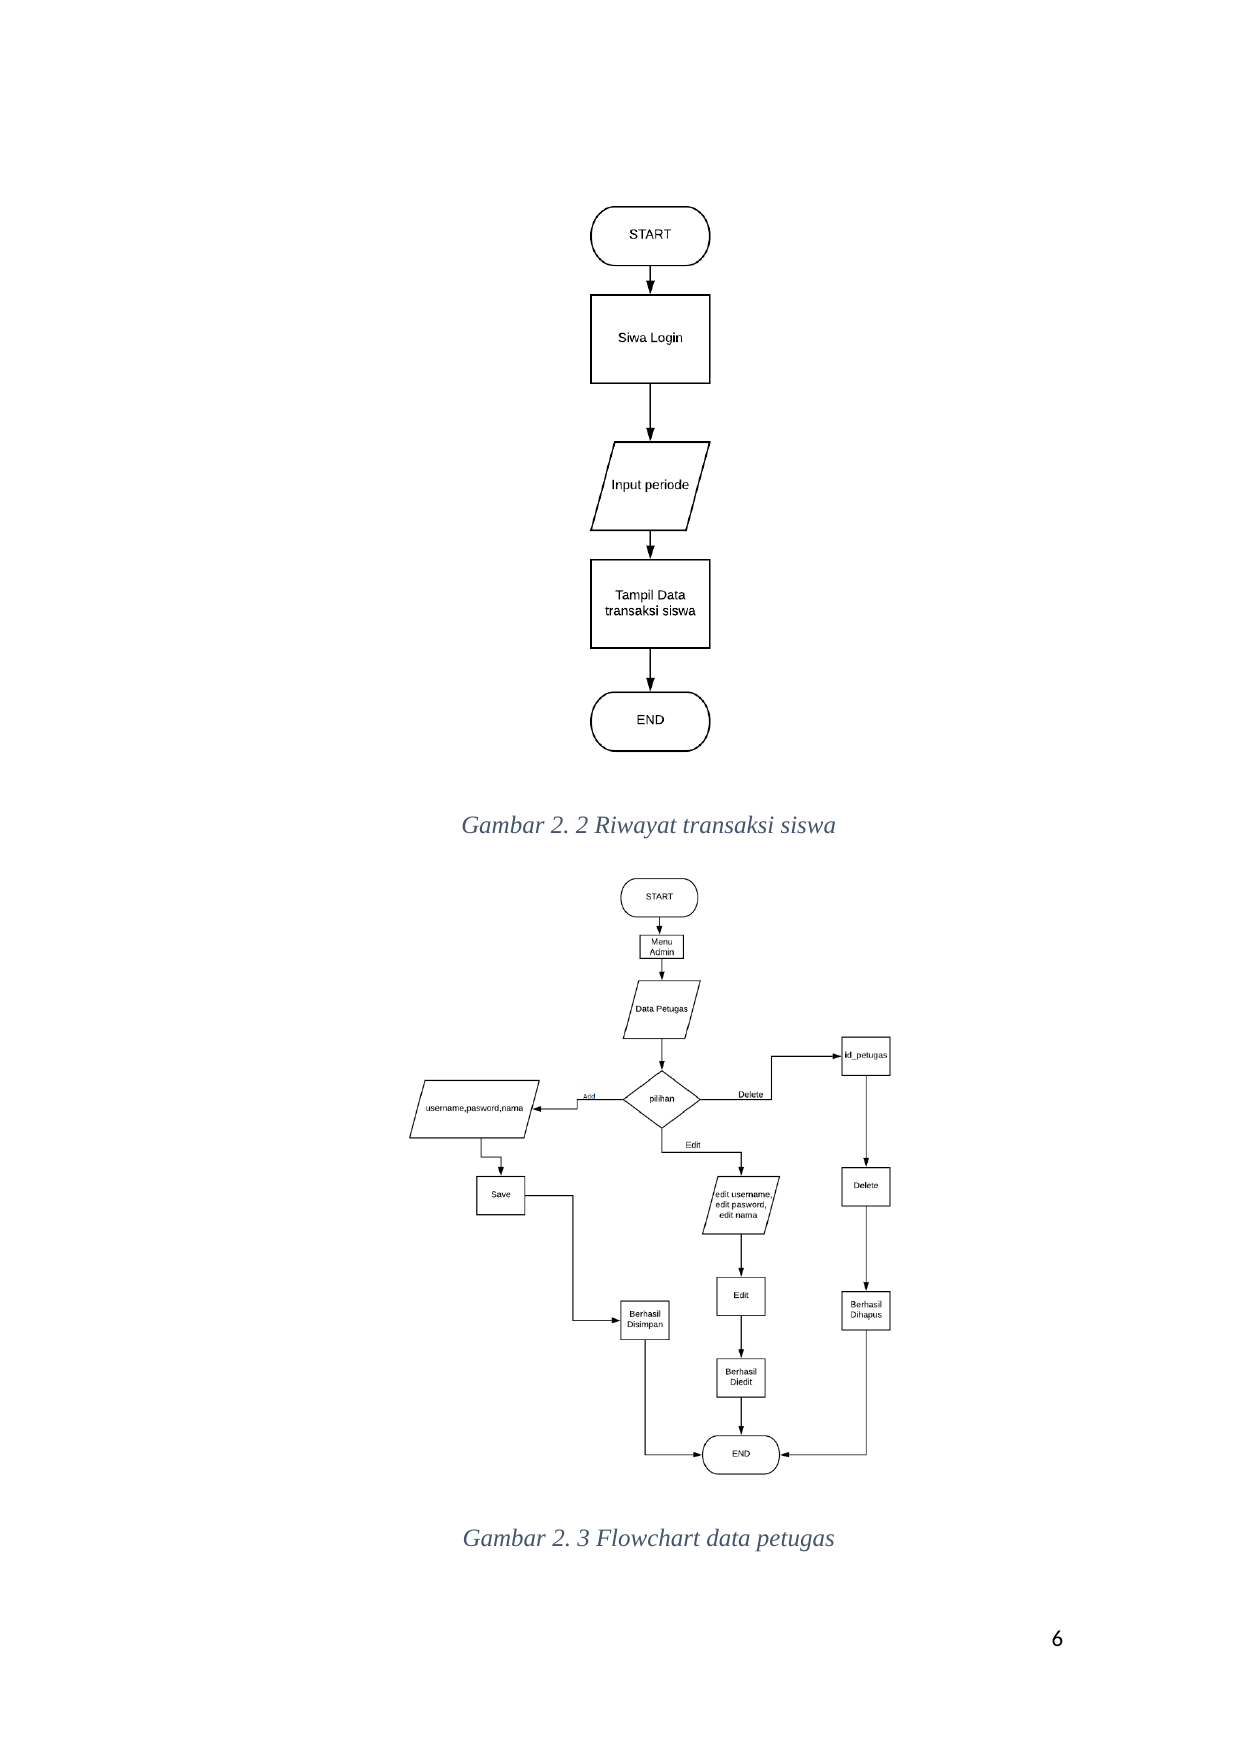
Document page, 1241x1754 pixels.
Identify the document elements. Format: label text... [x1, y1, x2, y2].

picture [561, 177, 739, 780]
text Gambar 2. 3 Flowchart data petugas [236, 1523, 1063, 1552]
picture [390, 859, 909, 1493]
text Gambar 2. 2 Riwayat transaksi siswa [236, 810, 1063, 838]
